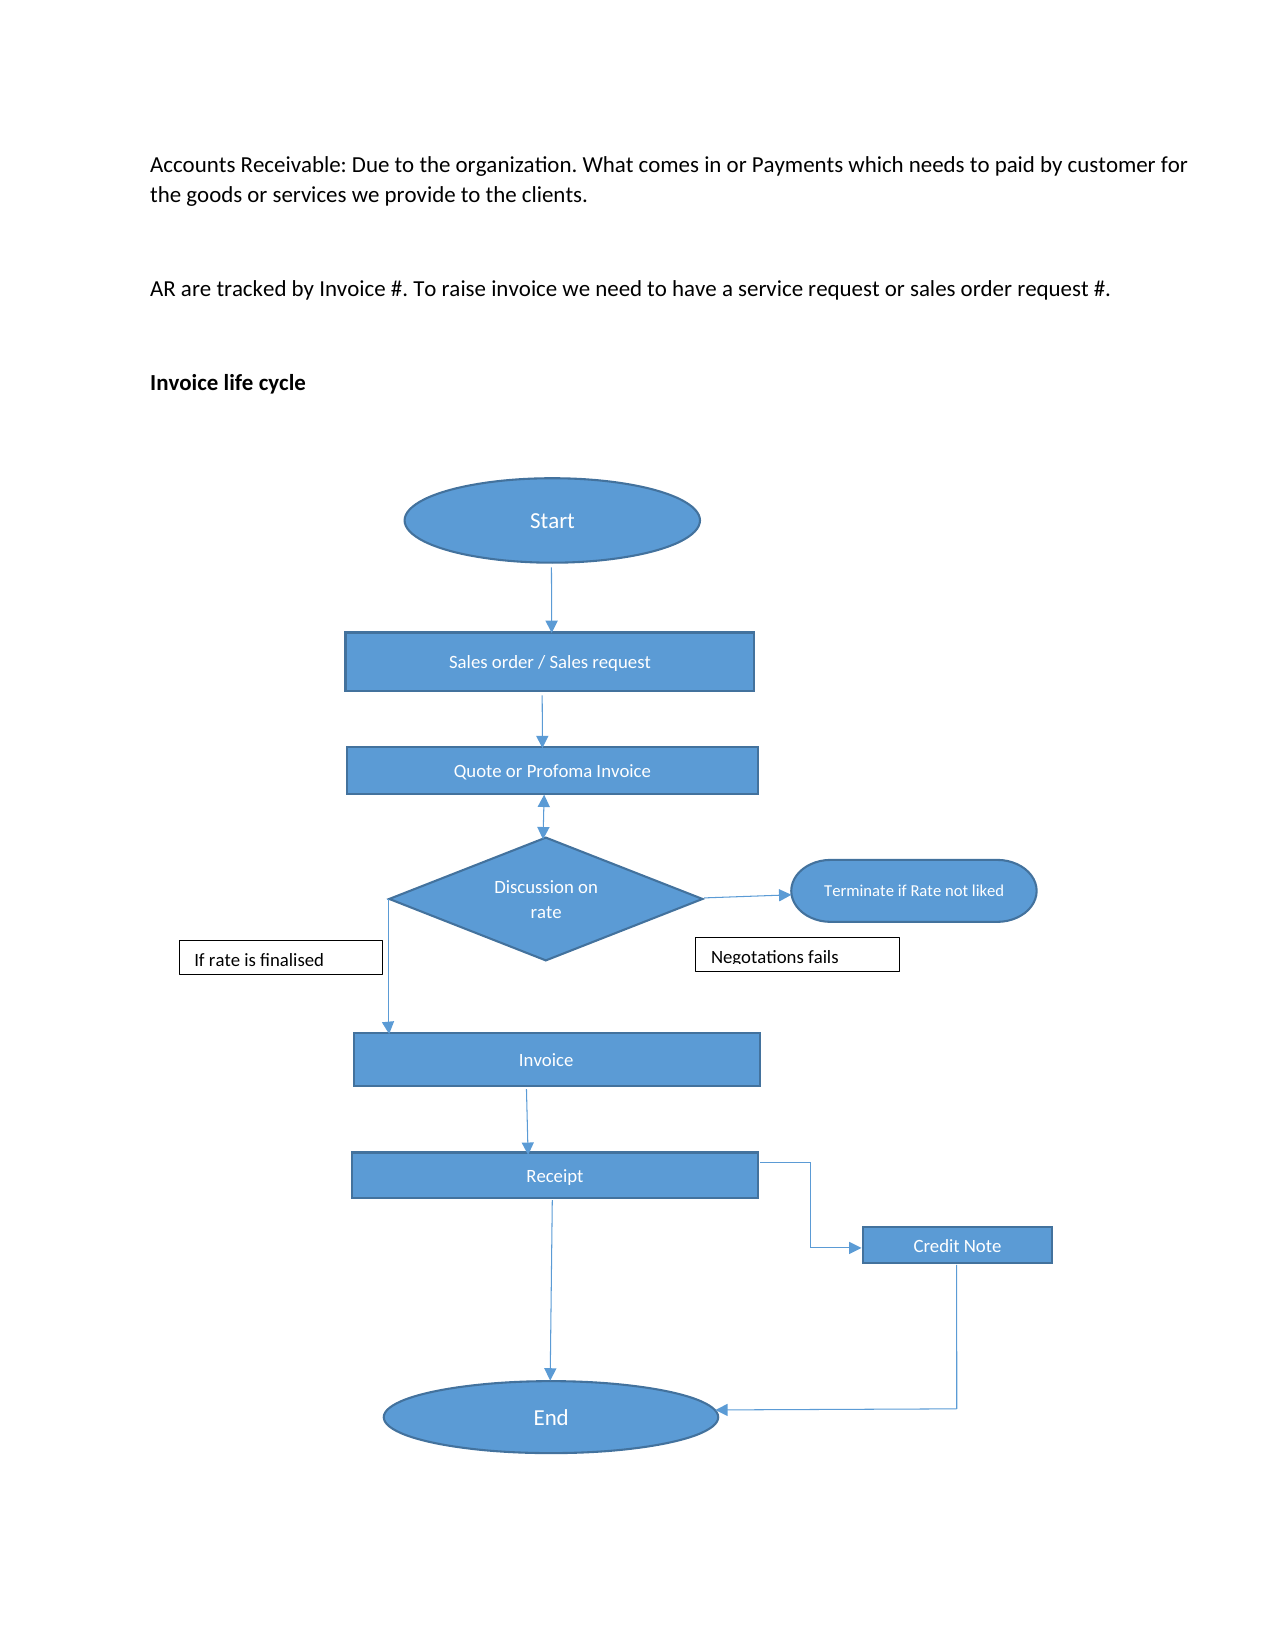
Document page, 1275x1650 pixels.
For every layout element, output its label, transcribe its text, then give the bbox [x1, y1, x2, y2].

text Accounts Receivable: Due to the organization. What comes in or Payments which needs to paid by customer for the goods or services we provide to the clients. [150, 150, 1200, 208]
text AR are tracked by Invoice #. To raise invoice we need to have a service request or sales order request #. [150, 274, 1125, 302]
text Invoice life cycle [150, 368, 1125, 396]
